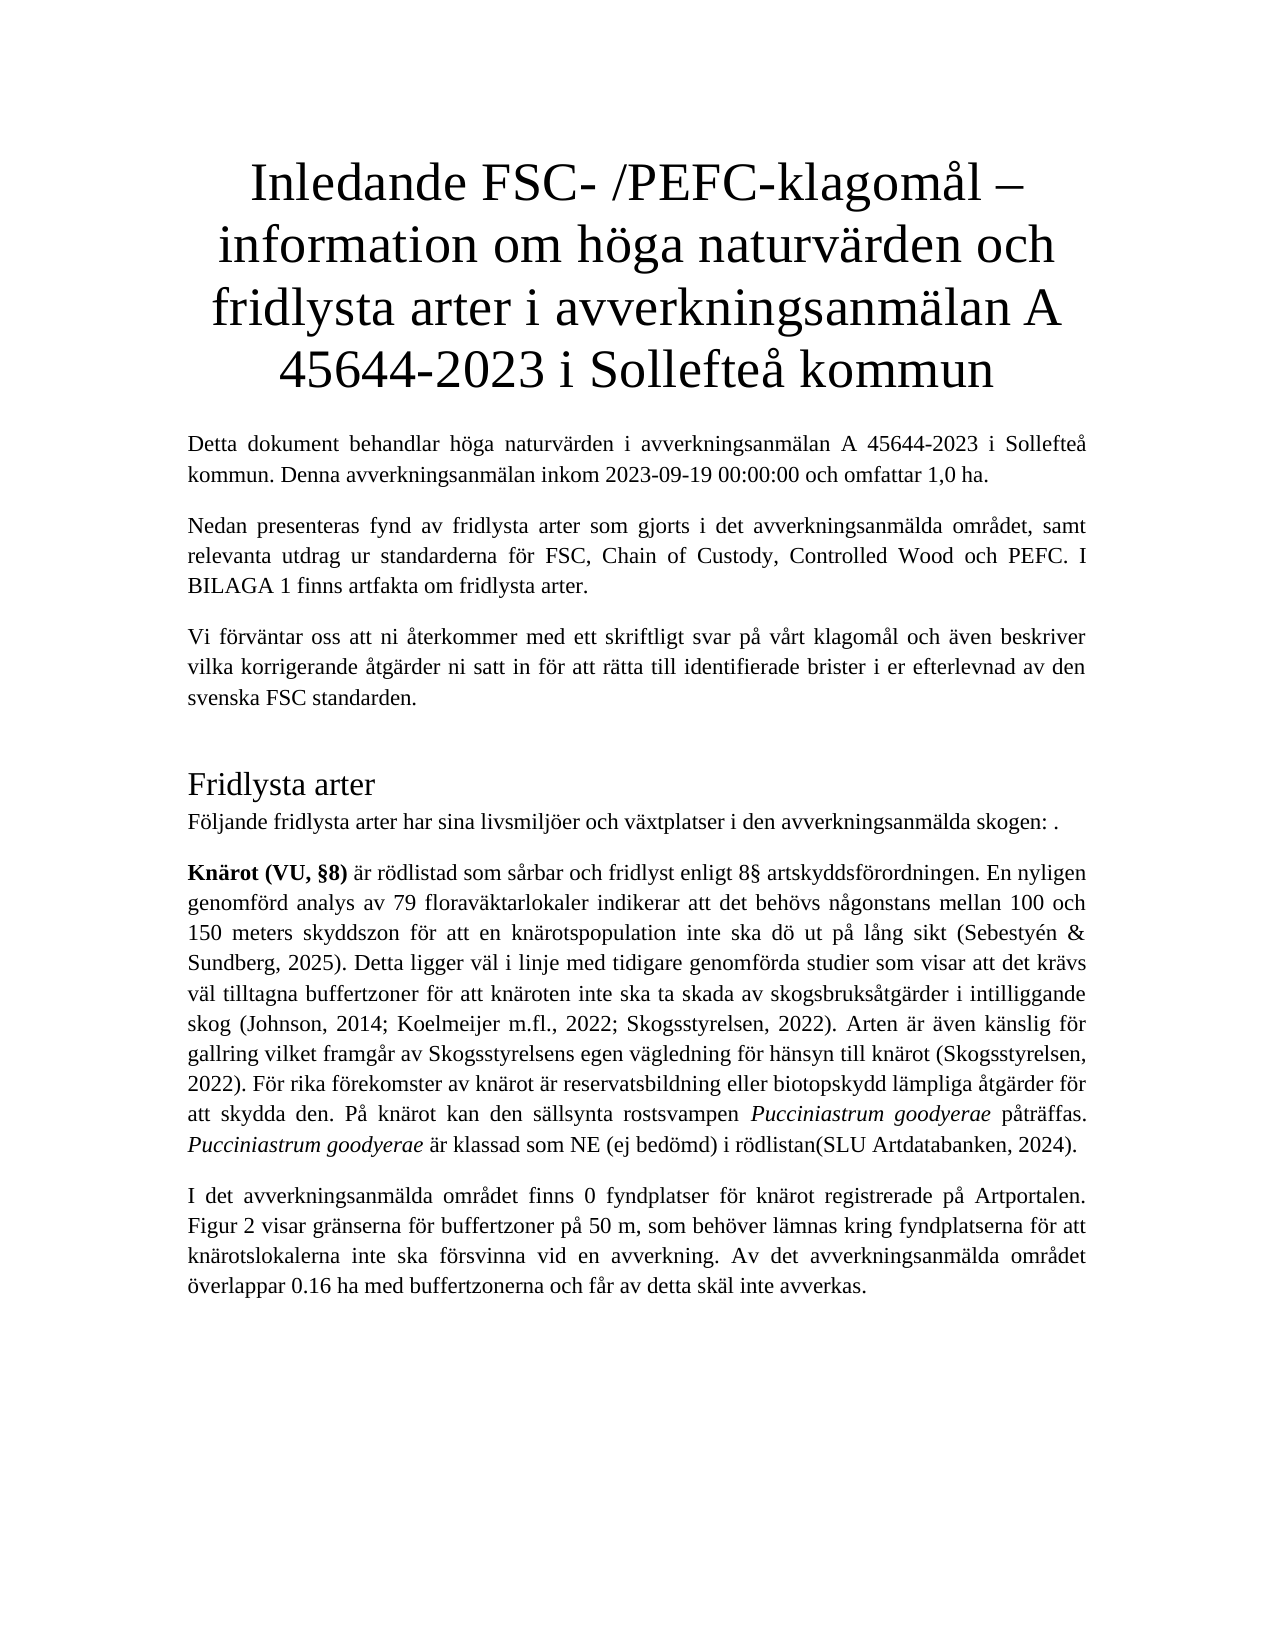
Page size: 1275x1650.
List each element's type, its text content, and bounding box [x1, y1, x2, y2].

text Detta dokument behandlar höga naturvärden i avverkningsanmälan A 45644-2023 i Sollefteå kommun. Denna avverkningsanmälan inkom 2023-09-19 00:00:00 och omfattar 1,0 ha. [187, 430, 1087, 487]
text I det avverkningsanmälda området finns 0 fyndplatser för knärot registrerade på Artportalen. Figur 2 visar gränserna för buffertzoner på 50 m, som behöver lämnas kring fyndplatserna för att knärotslokalerna inte ska försvinna vid en avverkning. Av det avverkningsanmälda området överlappar 0.16 ha med buffertzonerna och får av detta skäl inte avverkas. [187, 1182, 1087, 1299]
subtitle Fridlysta arter [187, 764, 1087, 802]
text Vi förväntar oss att ni återkommer med ett skriftligt svar på vårt klagomål och även beskriver vilka korrigerande åtgärder ni satt in för att rätta till identifierade brister i er efterlevnad av den svenska FSC standarden. [187, 623, 1087, 710]
title Inledande FSC- /PEFC-klagomål – information om höga naturvärden och fridlysta arter i avverkningsanmälan A 45644-2023 i Sollefteå kommun [187, 150, 1087, 399]
text Nedan presenteras fynd av fridlysta arter som gjorts i det avverkningsanmälda området, samt relevanta utdrag ur standarderna för FSC, Chain of Custody, Controlled Wood och PEFC. I BILAGA 1 finns artfakta om fridlysta arter. [187, 512, 1087, 598]
text Följande fridlysta arter har sina livsmiljöer och växtplatser i den avverkningsanmälda skogen: . [187, 808, 1087, 834]
text Knärot (VU, §8) är rödlistad som sårbar och fridlyst enligt 8§ artskyddsförordningen. En nyligen genomförd analys av 79 floraväktarlokaler indikerar att det behövs någonstans mellan 100 och 150 meters skyddszon för att en knärotspopulation inte ska dö ut på lång sikt (Sebestyén & Sundberg, 2025). Detta ligger väl i linje med tidigare genomförda studier som visar att det krävs väl tilltagna buffertzoner för att knäroten inte ska ta skada av skogsbruksåtgärder i intilliggande skog (Johnson, 2014; Koelmeijer m.fl., 2022; Skogsstyrelsen, 2022). Arten är även känslig för gallring vilket framgår av Skogsstyrelsens egen vägledning för hänsyn till knärot (Skogsstyrelsen, 2022). För rika förekomster av knärot är reservatsbildning eller biotopskydd lämpliga åtgärder för att skydda den. På knärot kan den sällsynta rostsvampen Pucciniastrum goodyerae påträffas. Pucciniastrum goodyerae är klassad som NE (ej bedömd) i rödlistan(SLU Artdatabanken, 2024). [187, 859, 1087, 1157]
